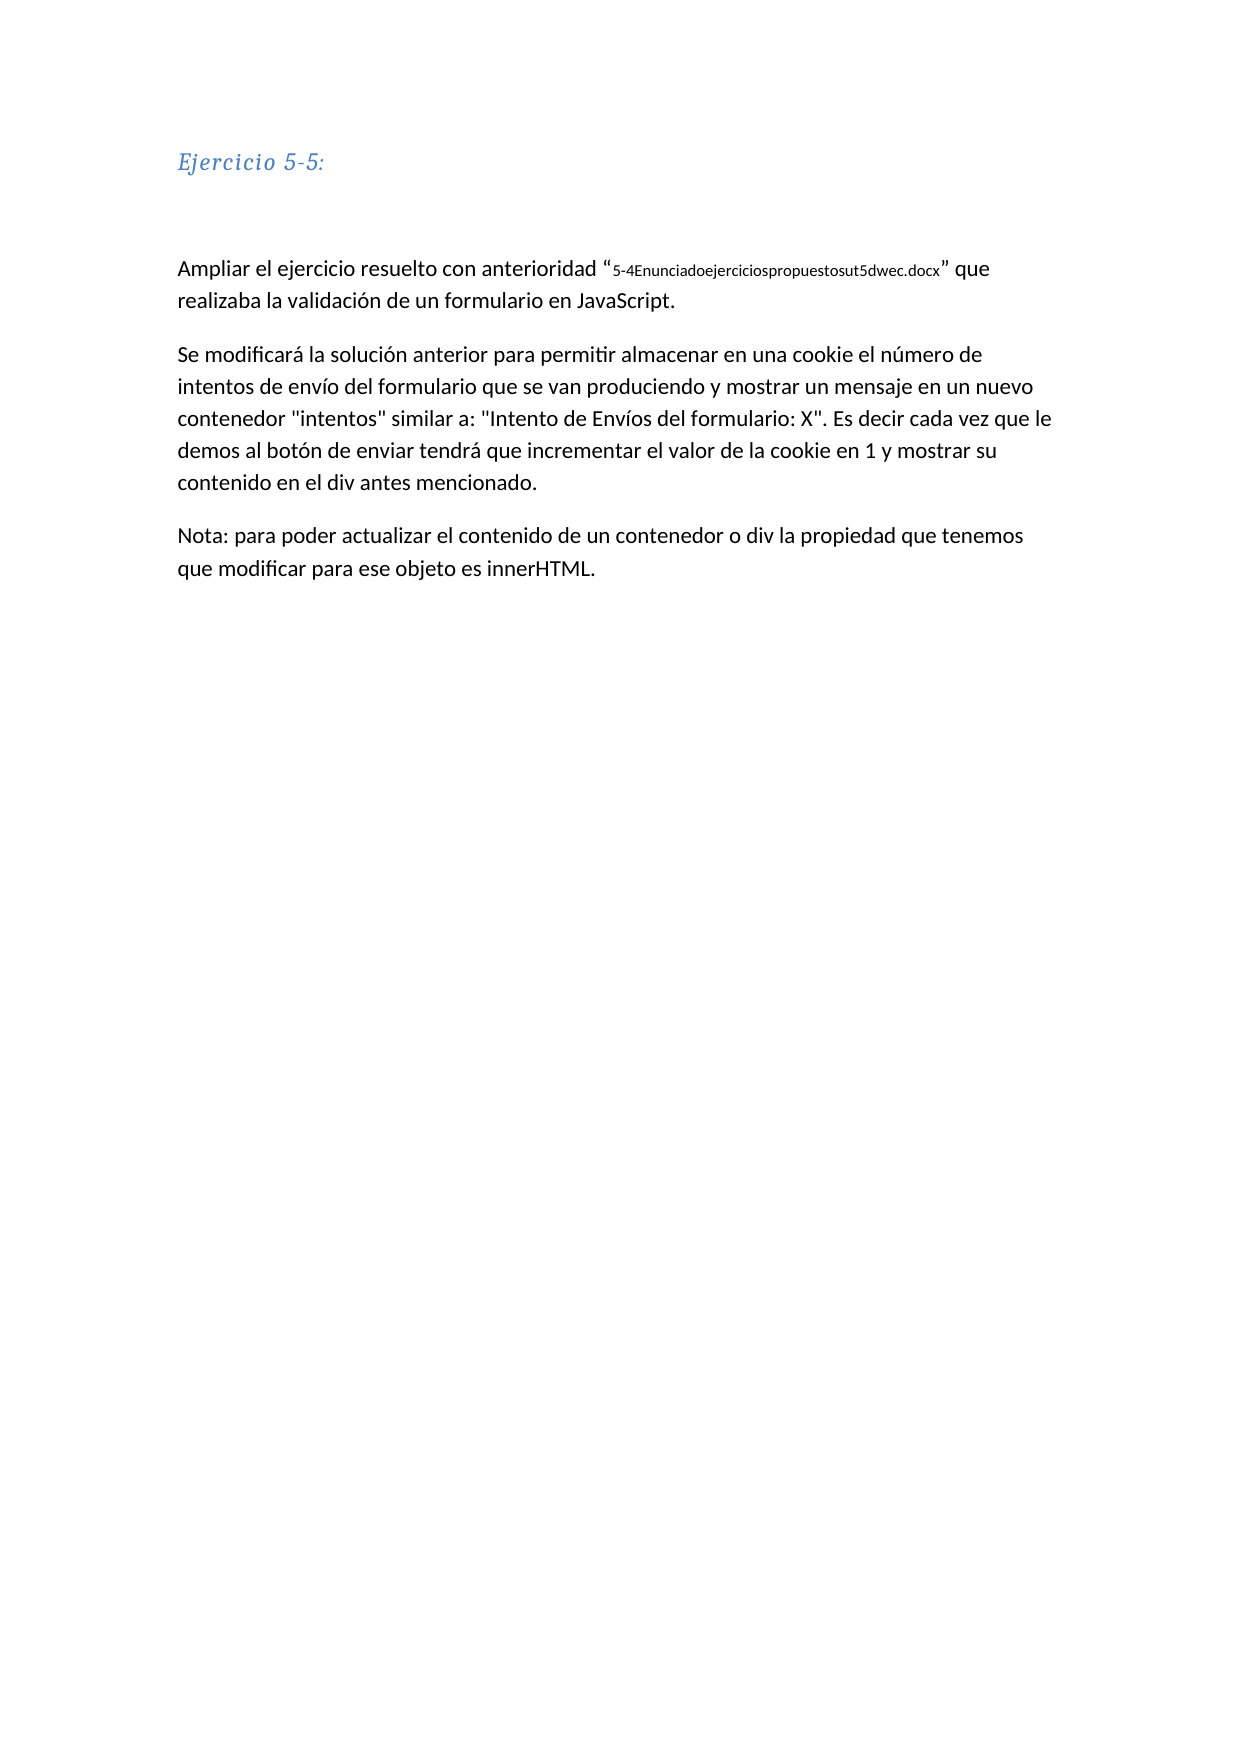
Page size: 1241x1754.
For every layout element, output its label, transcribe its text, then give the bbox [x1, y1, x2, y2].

text Nota: para poder actualizar el contenido de un contenedor o div la propiedad que tenemos que modificar para ese objeto es innerHTML. [177, 521, 1063, 582]
text Ampliar el ejercicio resuelto con anterioridad “5-4Enunciadoejerciciospropuestosut5dwec.docx” que realizaba la validación de un formulario en JavaScript. [177, 254, 1063, 315]
text Se modificará la solución anterior para permitir almacenar en una cookie el número de intentos de envío del formulario que se van produciendo y mostrar un mensaje en un nuevo contenedor "intentos" similar a: "Intento de Envíos del formulario: X". Es decir cada vez que le demos al botón de enviar tendrá que incrementar el valor de la cookie en 1 y mostrar su contenido en el div antes mencionado. [177, 340, 1063, 496]
subtitle Ejercicio 5-5: [177, 148, 1063, 176]
